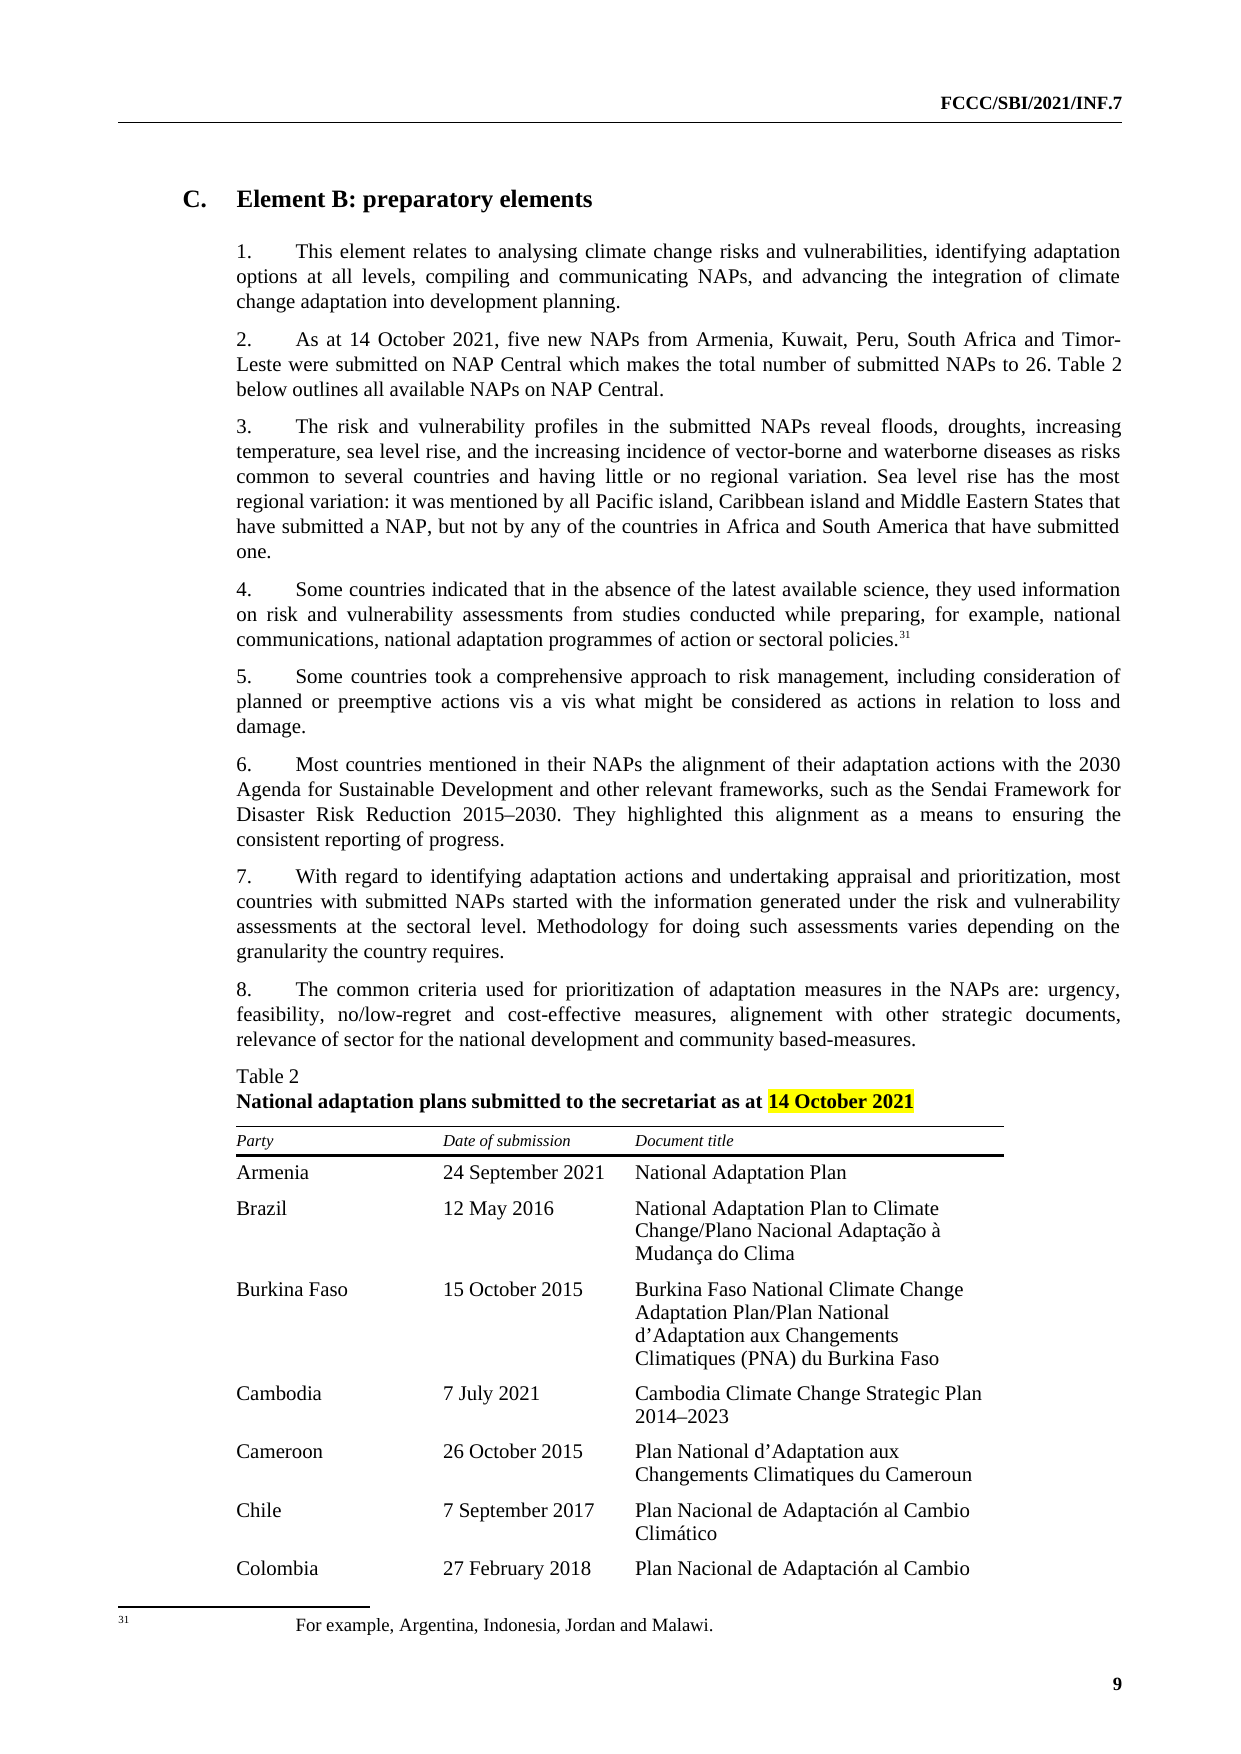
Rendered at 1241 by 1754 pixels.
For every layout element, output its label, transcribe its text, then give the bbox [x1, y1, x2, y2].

table_cell 12 May 2016 [443, 1193, 635, 1274]
table_cell 26 October 2015 [443, 1436, 635, 1494]
text Most countries mentioned in their NAPs the alignment of their adaptation actions with the 2030 Agenda for Sustainable Development and other relevant frameworks, such as the Sendai Framework for Disaster Risk Reduction 2015–2030. They highlighted this alignment as a means to ensuring the consistent reporting of progress. [236, 751, 1122, 851]
table_cell Burkina Faso National Climate Change Adaptation Plan/Plan National d’Adaptation aux Changements Climatiques (PNA) du Burkina Faso [635, 1274, 1004, 1378]
table_cell 27 February 2018 [443, 1553, 635, 1588]
table_header Party [236, 1127, 443, 1154]
table_cell 24 September 2021 [443, 1157, 635, 1192]
subtitle Table 2 [236, 1063, 1004, 1088]
text The common criteria used for prioritization of adaptation measures in the NAPs are: urgency, feasibility, no/low-regret and cost-effective measures, alignement with other strategic documents, relevance of sector for the national development and community based-measures. [236, 976, 1122, 1051]
table_cell Cambodia Climate Change Strategic Plan 2014–2023 [635, 1378, 1004, 1436]
table_cell Colombia [236, 1553, 443, 1588]
table_cell National Adaptation Plan [635, 1157, 1004, 1192]
table_cell Cambodia [236, 1378, 443, 1436]
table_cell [635, 1553, 1004, 1588]
table_cell Chile [236, 1495, 443, 1553]
table_cell 15 October 2015 [443, 1274, 635, 1378]
table_cell 7 September 2017 [443, 1495, 635, 1553]
text The risk and vulnerability profiles in the submitted NAPs reveal floods, droughts, increasing temperature, sea level rise, and the increasing incidence of vector-borne and waterborne diseases as risks common to several countries and having little or no regional variation. Sea level rise has the most regional variation: it was mentioned by all Pacific island, Caribbean island and Middle Eastern States that have submitted a NAP, but not by any of the countries in Africa and South America that have submitted one. [236, 413, 1122, 563]
text This element relates to analysing climate change risks and vulnerabilities, identifying adaptation options at all levels, compiling and communicating NAPs, and advancing the integration of climate change adaptation into development planning. [236, 238, 1122, 313]
text National adaptation plans submitted to the secretariat as at 14 October 2021 [236, 1088, 1004, 1113]
text As at 14 October 2021, five new NAPs from Armenia, Kuwait, Peru, South Africa and Timor-Leste were submitted on NAP Central which makes the total number of submitted NAPs to 26. Table 2 below outlines all available NAPs on NAP Central. [236, 326, 1122, 401]
text Some countries indicated that in the absence of the latest available science, they used information on risk and vulnerability assessments from studies conducted while preparing, for example, national communications, national adaptation programmes of action or sectoral policies. [236, 576, 1122, 651]
table_cell Burkina Faso [236, 1274, 443, 1378]
table_cell Brazil [236, 1193, 443, 1274]
table_cell 7 July 2021 [443, 1378, 635, 1436]
text Element B: preparatory elements [207, 185, 1122, 213]
table_cell Armenia [236, 1157, 443, 1192]
table_cell Plan National d’Adaptation aux Changements Climatiques du Cameroun [635, 1436, 1004, 1494]
table_cell Cameroon [236, 1436, 443, 1494]
table_cell Plan Nacional de Adaptación al Cambio Climático [635, 1495, 1004, 1553]
table_header Date of submission [443, 1127, 635, 1154]
table_cell National Adaptation Plan to Climate Change/Plano Nacional Adaptação à Mudança do Clima [635, 1193, 1004, 1274]
table_header Document title [635, 1127, 1004, 1154]
text With regard to identifying adaptation actions and undertaking appraisal and prioritization, most countries with submitted NAPs started with the information generated under the risk and vulnerability assessments at the sectoral level. Methodology for doing such assessments varies depending on the granularity the country requires. [236, 863, 1122, 963]
text Some countries took a comprehensive approach to risk management, including consideration of planned or preemptive actions vis a vis what might be considered as actions in relation to loss and damage. [236, 663, 1122, 738]
